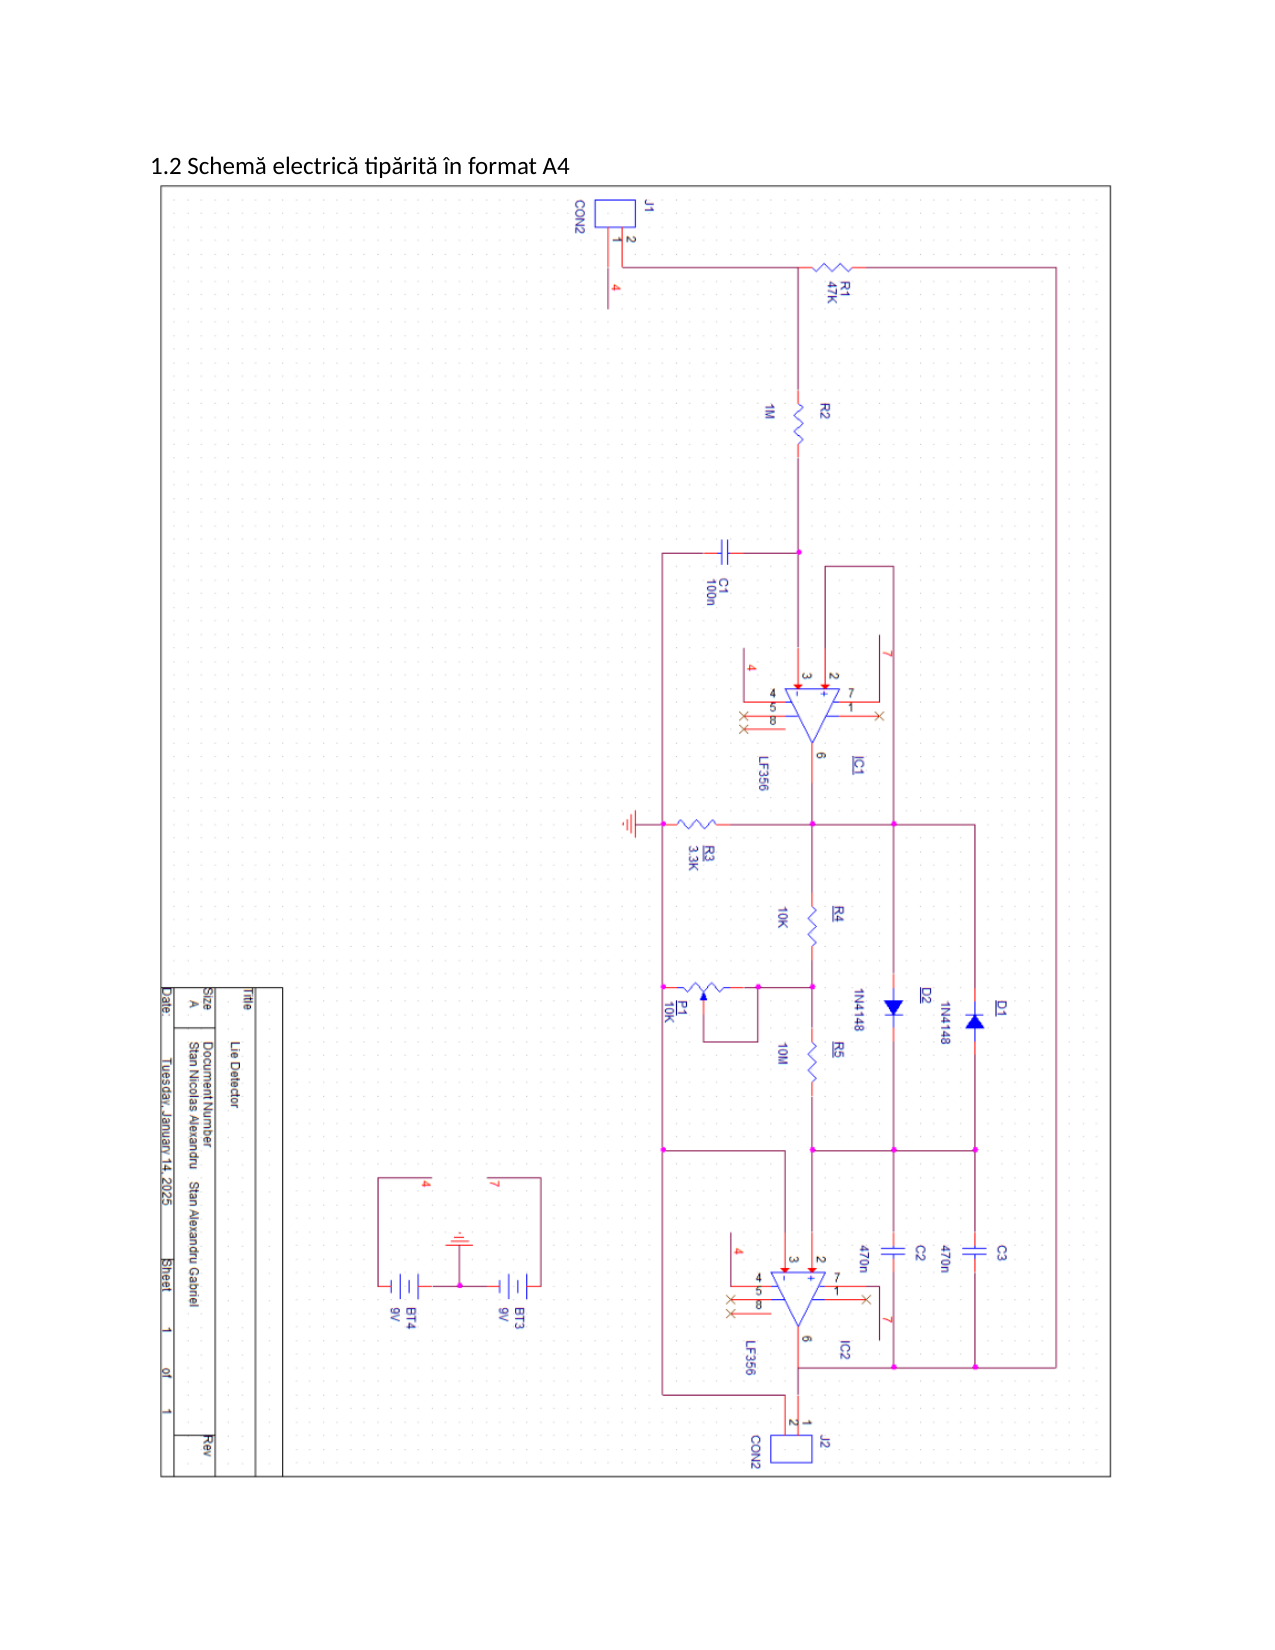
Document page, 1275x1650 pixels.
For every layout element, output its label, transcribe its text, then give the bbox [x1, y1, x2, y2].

picture [161, 186, 1111, 1477]
